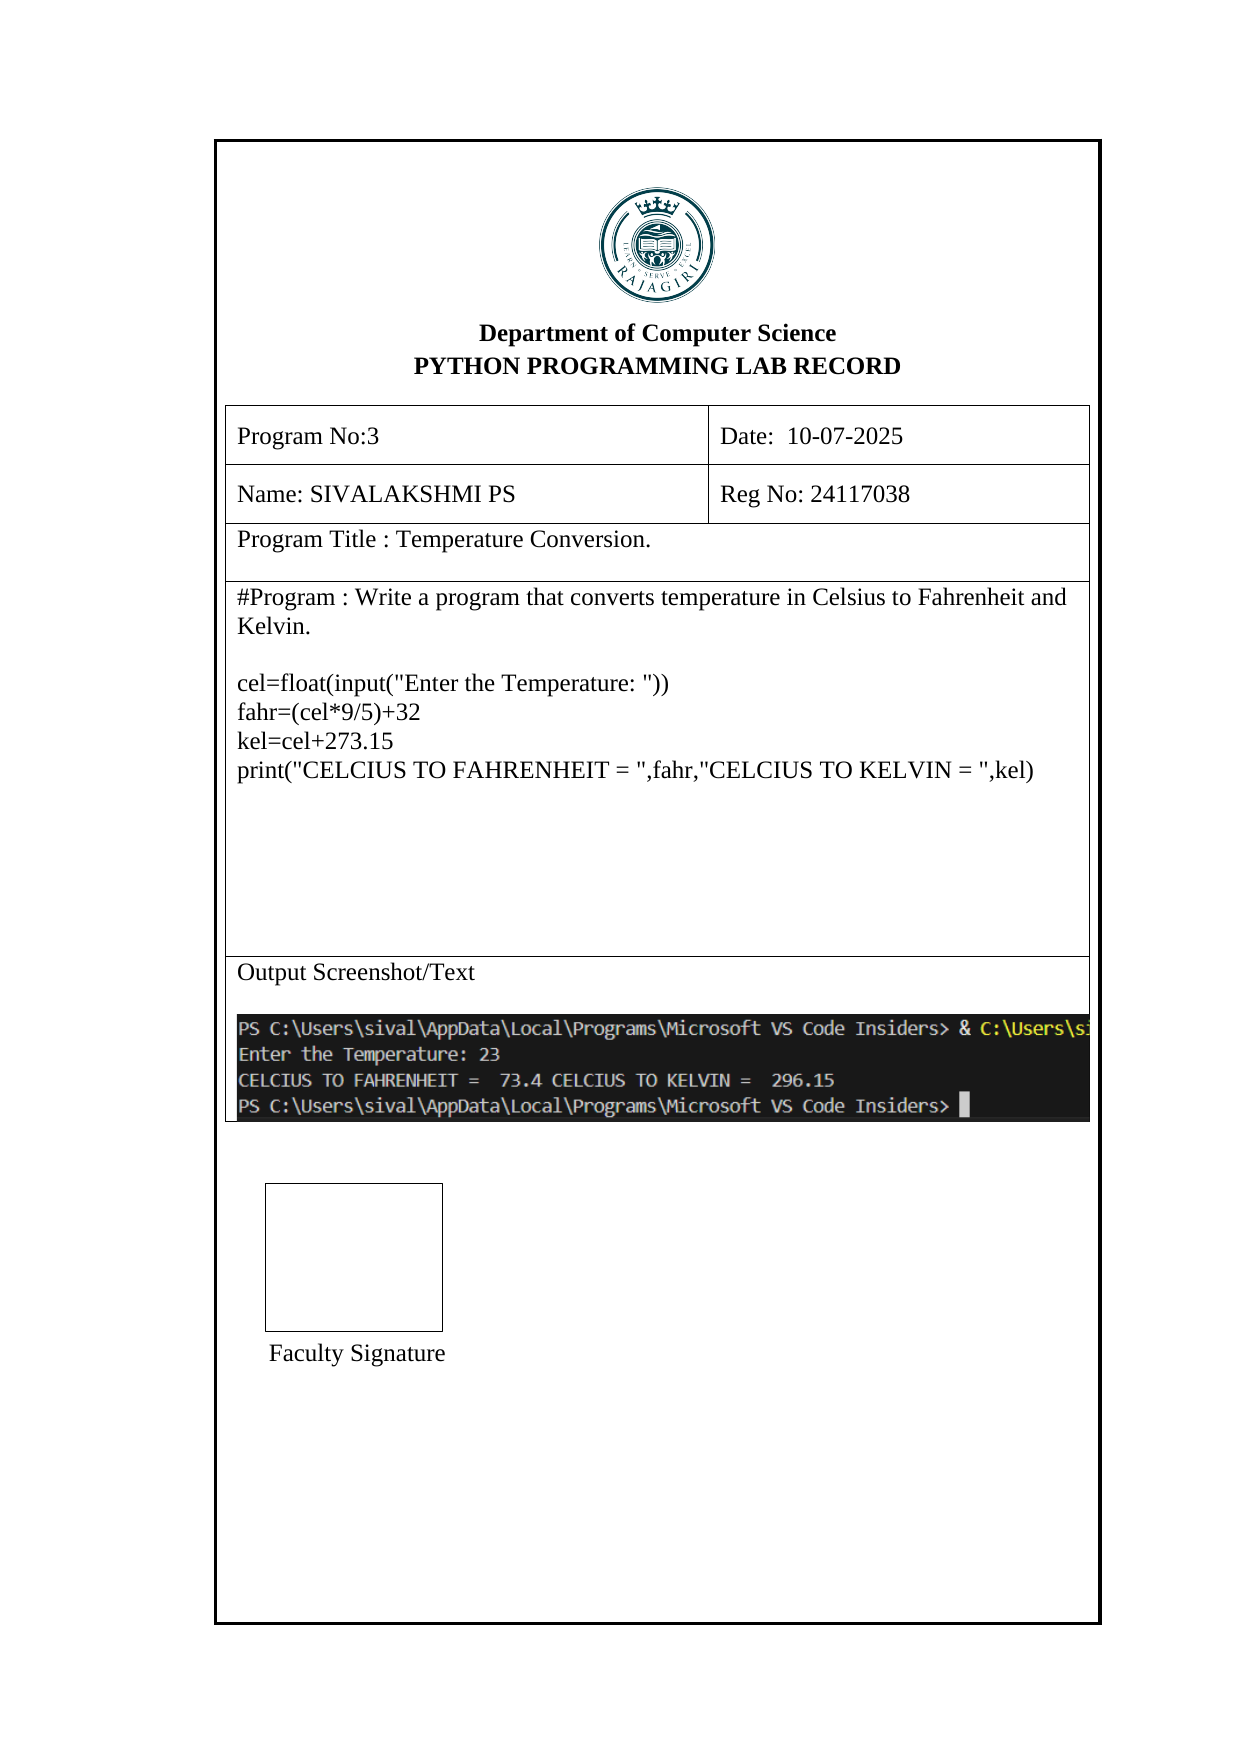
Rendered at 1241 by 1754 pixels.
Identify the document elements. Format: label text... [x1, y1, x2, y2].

text Faculty Signature [225, 1338, 1090, 1366]
table_cell Program Title : Temperature Conversion. [226, 524, 1089, 581]
table_cell Output Screenshot/Text [226, 957, 1089, 1121]
table_cell #Program : Write a program that converts temperature in Celsius to Fahrenheit and Kelvin. cel=float(input("Enter the Temperature: ")) fahr=(cel*9/5)+32 kel=cel+273.15 print("CELCIUS TO FAHRENHEIT = ",fahr,"CELCIUS TO KELVIN = ",kel) [226, 582, 1089, 956]
table_cell Name: SIVALAKSHMI PS [226, 465, 708, 523]
text Department of Computer Science PYTHON PROGRAMMING LAB RECORD [225, 318, 1090, 380]
table_cell Reg No: 24117038 [709, 465, 1089, 523]
picture [596, 182, 715, 305]
picture [236, 1014, 1090, 1122]
table_header Program No:3 [226, 406, 708, 464]
table_header Date: 10-07-2025 [709, 406, 1089, 464]
